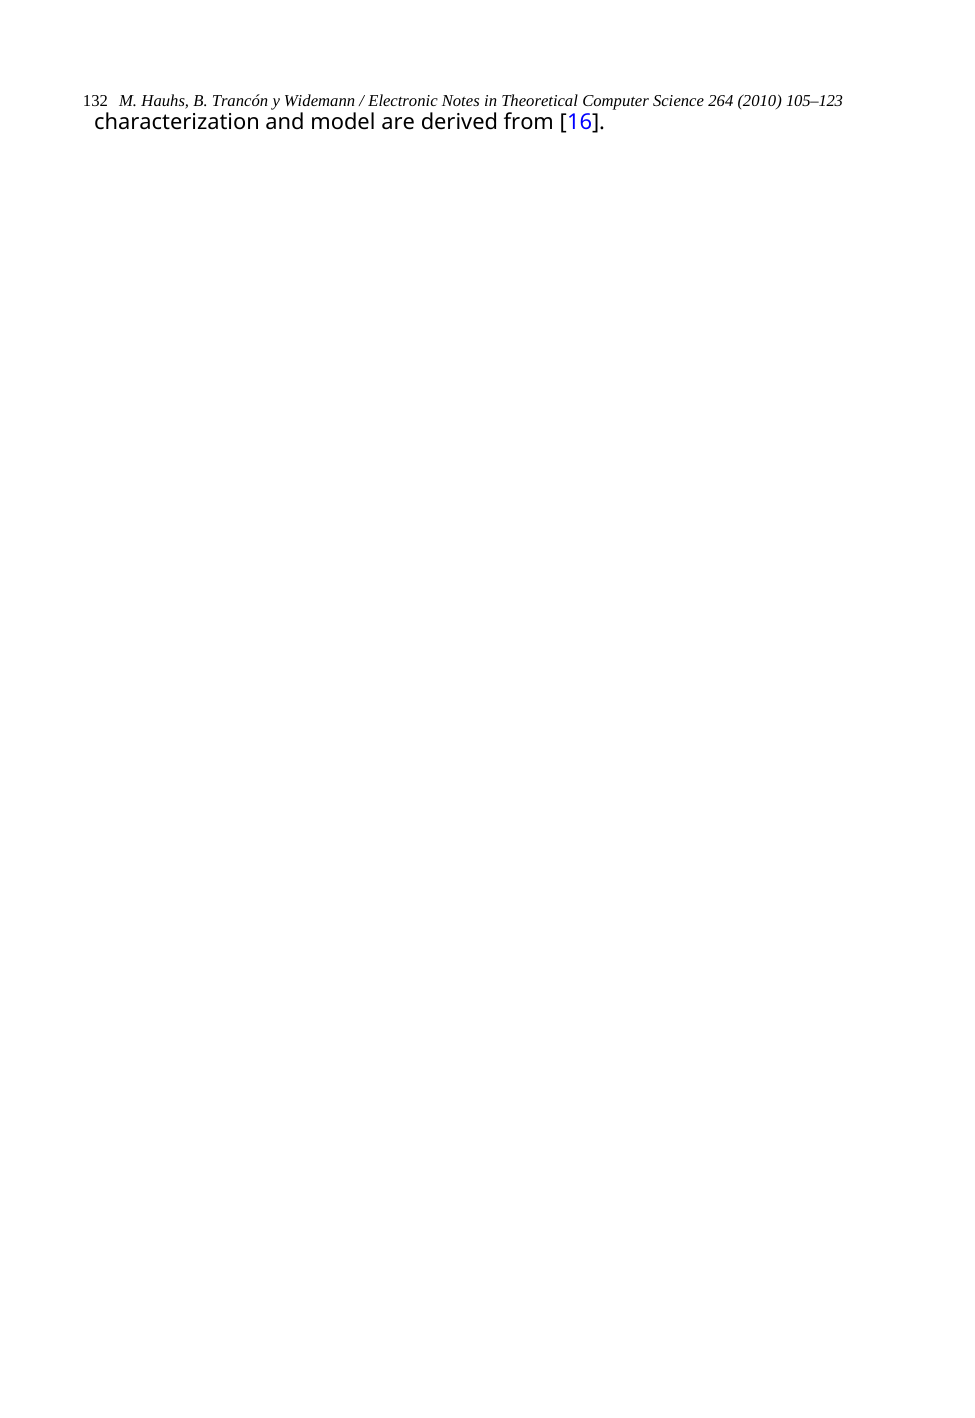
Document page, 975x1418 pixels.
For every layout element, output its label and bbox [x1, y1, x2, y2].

text [94, 108, 894, 134]
